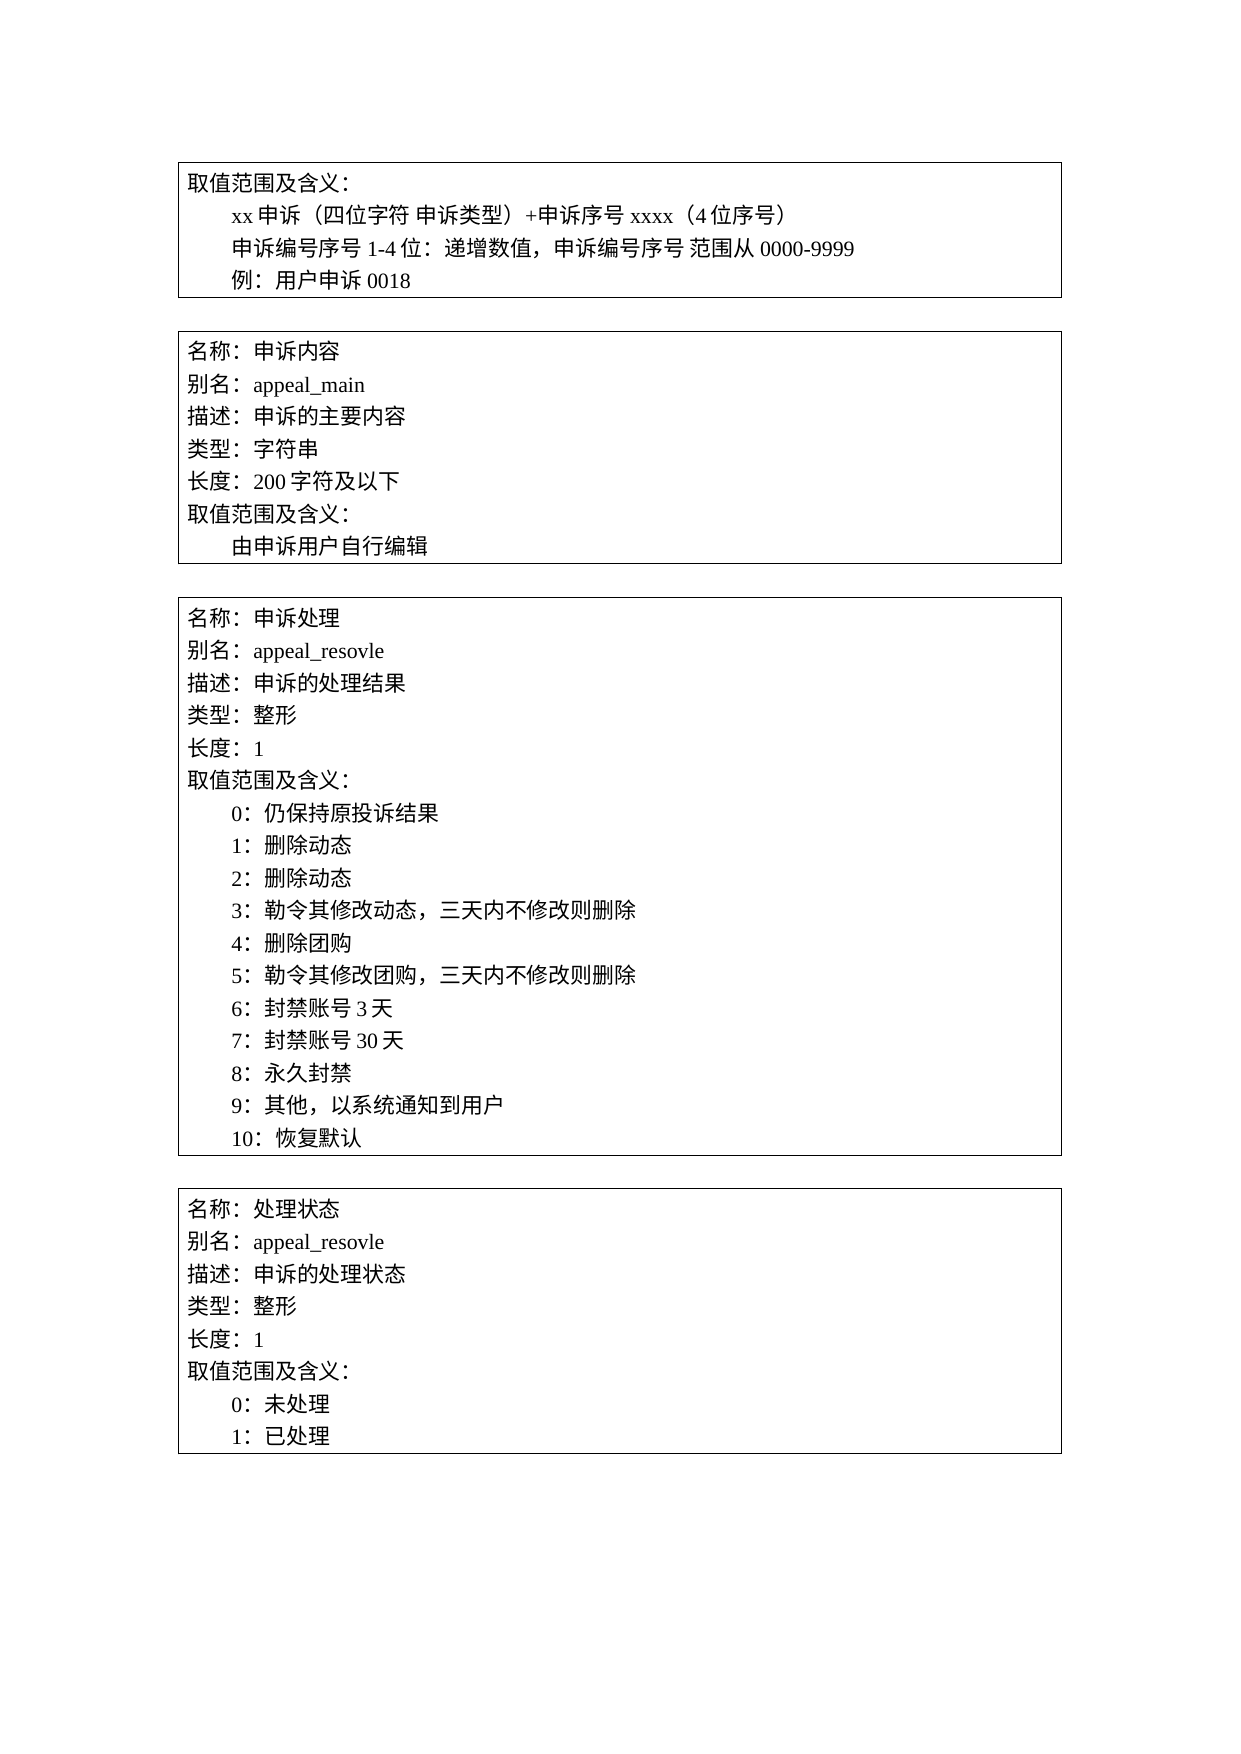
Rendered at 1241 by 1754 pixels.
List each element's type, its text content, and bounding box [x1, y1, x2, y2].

text 长度：1 [187, 730, 1053, 763]
text 长度：1 [187, 1321, 1053, 1354]
text 描述：申诉的主要内容 [187, 399, 1053, 431]
text xx申诉（四位字符 申诉类型）+申诉序号 xxxx（4位序号） [187, 198, 1053, 230]
text 描述：申诉的处理状态 [187, 1256, 1053, 1289]
text 类型：整形 [187, 1289, 1053, 1321]
text 4：删除团购 [187, 925, 1053, 958]
text 0：未处理 [187, 1386, 1053, 1416]
text 0：仍保持原投诉结果 [187, 795, 1053, 828]
text 名称：申诉内容 [179, 332, 1061, 366]
text 3：勒令其修改动态，三天内不修改则删除 [187, 893, 1053, 925]
text 别名：appeal_resovle [187, 633, 1053, 665]
text 取值范围及含义： [187, 1354, 1053, 1386]
text 取值范围及含义： [179, 163, 1061, 198]
text 由申诉用户自行编辑 [179, 526, 1061, 563]
text 1：删除动态 [187, 828, 1053, 860]
text 7：封禁账号30天 [187, 1023, 1053, 1055]
text 2：删除动态 [187, 860, 1053, 893]
text 5：勒令其修改团购，三天内不修改则删除 [187, 958, 1053, 990]
text 9：其他，以系统通知到用户 [187, 1088, 1053, 1117]
text 6：封禁账号3天 [187, 990, 1053, 1023]
text 名称：处理状态 [179, 1189, 1061, 1224]
text 申诉编号序号1-4位：递增数值，申诉编号序号 范围从0000-9999 [187, 230, 1053, 259]
text 类型：字符串 [187, 431, 1053, 464]
text 名称：申诉处理 [179, 598, 1061, 633]
text 长度：200字符及以下 [187, 464, 1053, 496]
text 例：用户申诉0018 [179, 259, 1061, 297]
text 取值范围及含义： [187, 496, 1053, 526]
text 1：已处理 [179, 1416, 1061, 1453]
text 别名：appeal_main [187, 366, 1053, 399]
text 类型：整形 [187, 698, 1053, 730]
text 8：永久封禁 [187, 1055, 1053, 1088]
text 10：恢复默认 [179, 1117, 1061, 1155]
text 取值范围及含义： [187, 763, 1053, 795]
text 别名：appeal_resovle [187, 1224, 1053, 1256]
text 描述：申诉的处理结果 [187, 665, 1053, 698]
